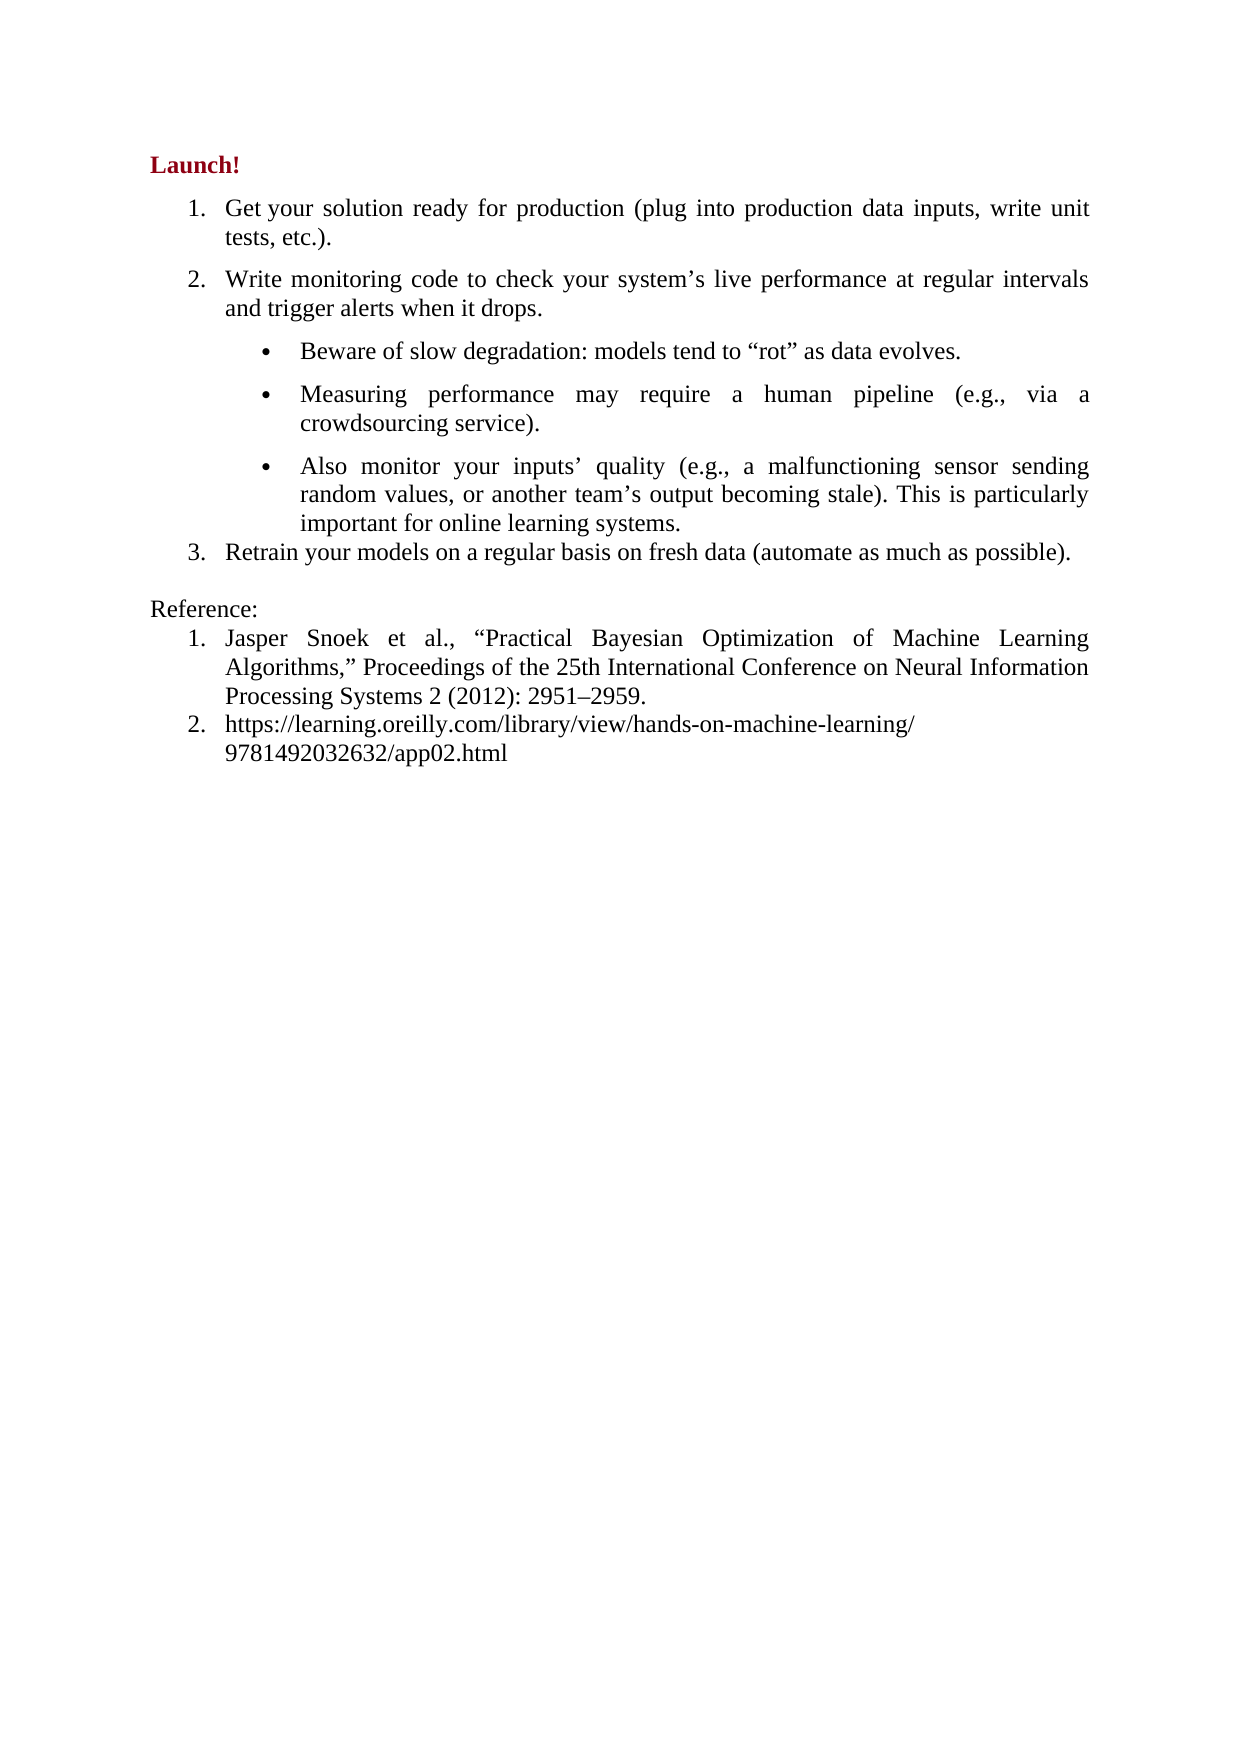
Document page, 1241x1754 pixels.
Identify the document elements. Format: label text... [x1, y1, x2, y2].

list Get your solution ready for production (plug into production data inputs, write unit tests, etc.). [187, 193, 1090, 250]
list https://learning.oreilly.com/library/view/hands-on-machine-learning/9781492032632/app02.html [187, 709, 1090, 767]
list Write monitoring code to check your system’s live performance at regular intervals and trigger alerts when it drops. [187, 264, 1090, 322]
list Retrain your models on a regular basis on fresh data (automate as much as possible). [187, 537, 1090, 566]
list Also monitor your inputs’ quality (e.g., a malfunctioning sensor sending random values, or another team’s output becoming stale). This is particularly important for online learning systems. [262, 451, 1090, 537]
list Measuring performance may require a human pipeline (e.g., via a crowdsourcing service). [262, 379, 1090, 437]
list Jasper Snoek et al., “Practical Bayesian Optimization of Machine Learning Algorithms,” Proceedings of the 25th International Conference on Neural Information Processing Systems 2 (2012): 2951–2959. [187, 623, 1090, 709]
text Reference: [150, 594, 1090, 623]
text Launch! [150, 150, 1090, 179]
list Beware of slow degradation: models tend to “rot” as data evolves. [262, 336, 1090, 365]
